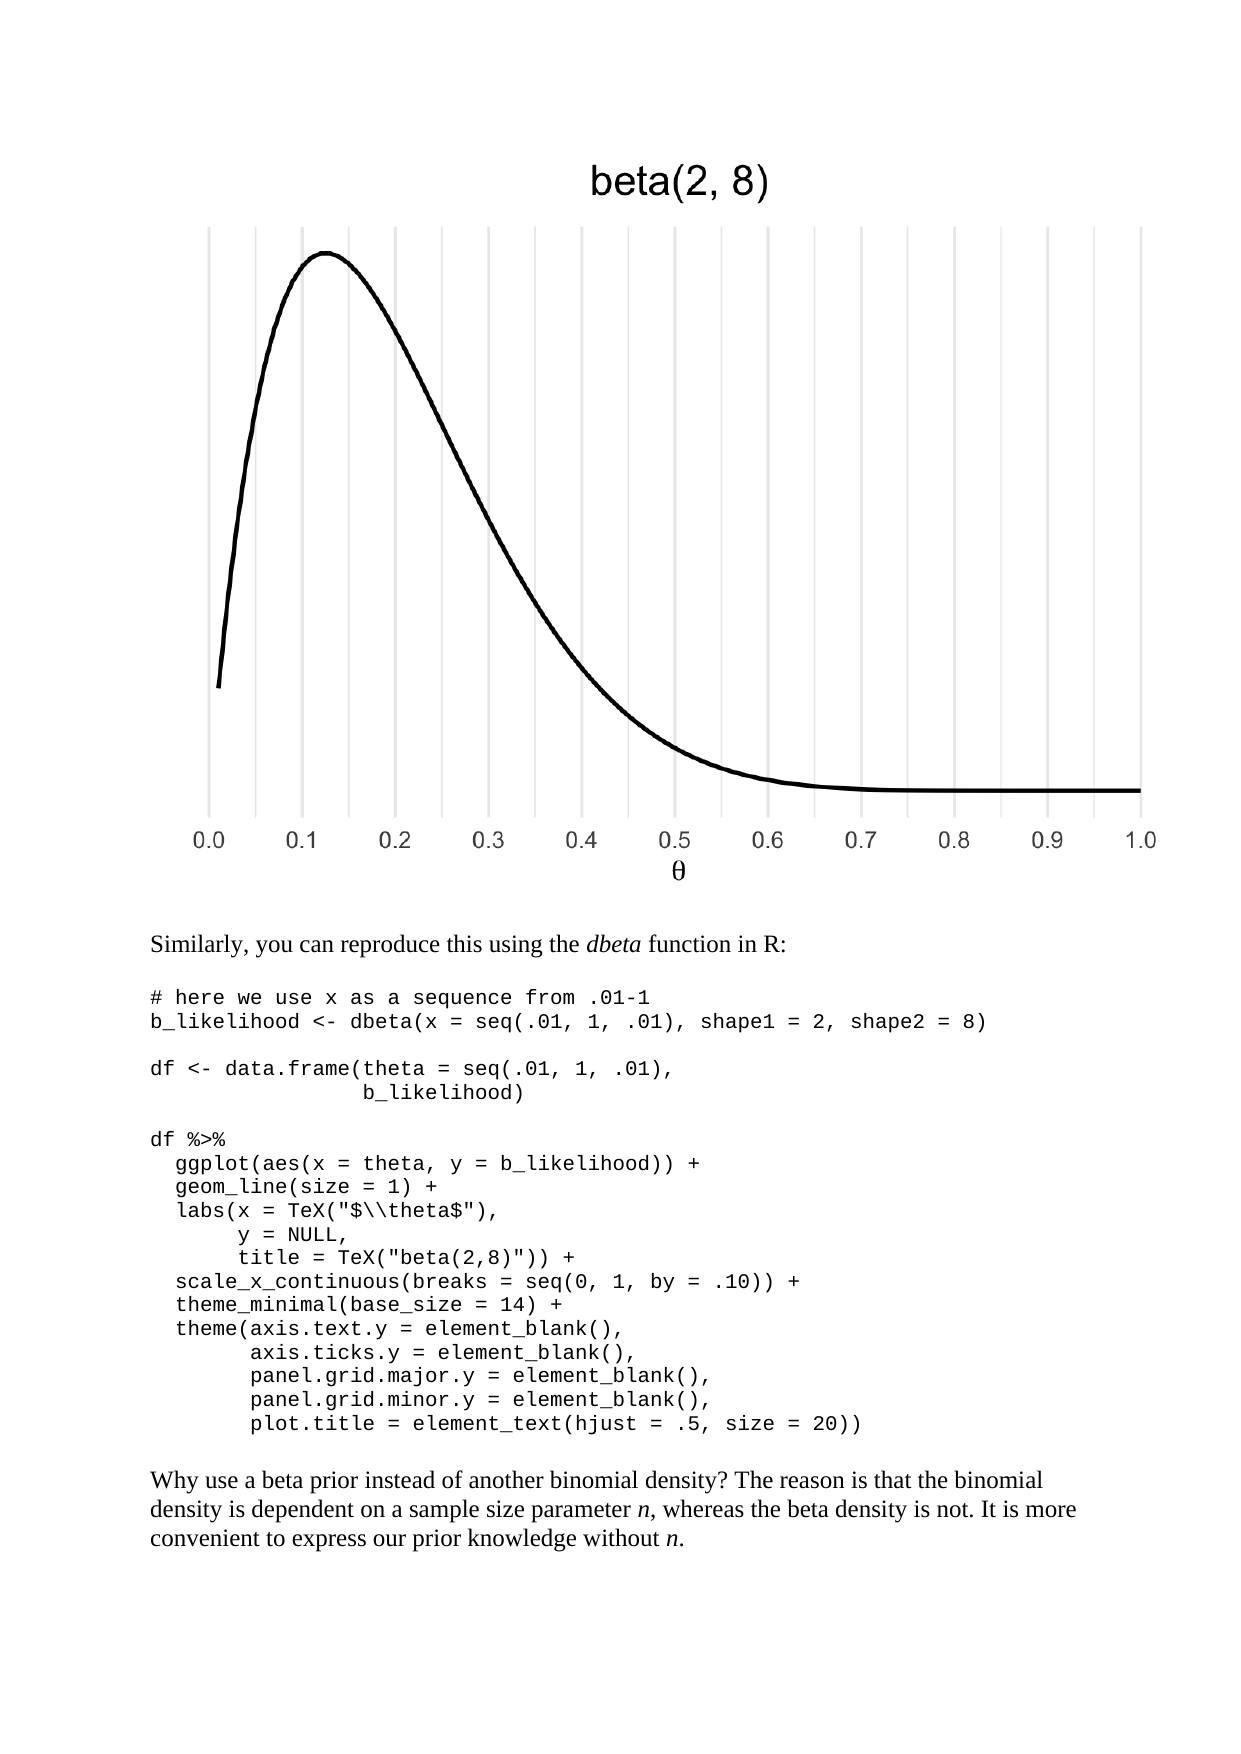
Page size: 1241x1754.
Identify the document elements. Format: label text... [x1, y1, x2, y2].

text y = NULL, [150, 1223, 1090, 1247]
text df %>% [150, 1129, 1090, 1153]
picture [150, 150, 1200, 900]
text theme(axis.text.y = element_blank(), [150, 1318, 1090, 1342]
text labs(x = TeX("$\\theta$"), [150, 1200, 1090, 1223]
text b_likelihood <- dbeta(x = seq(.01, 1, .01), shape1 = 2, shape2 = 8) [150, 1011, 1090, 1034]
text # here we use x as a sequence from .01-1 [150, 987, 1090, 1011]
text Why use a beta prior instead of another binomial density? The reason is that the binomial density is dependent on a sample size parameter n, whereas the beta density is not. It is more convenient to express our prior knowledge without n. [150, 1466, 1090, 1552]
text ggplot(aes(x = theta, y = b_likelihood)) + [150, 1153, 1090, 1176]
text panel.grid.minor.y = element_blank(), [150, 1389, 1090, 1413]
text geom_line(size = 1) + [150, 1176, 1090, 1200]
text theme_minimal(base_size = 14) + [150, 1294, 1090, 1318]
text axis.ticks.y = element_blank(), [150, 1342, 1090, 1365]
text title = TeX("beta(2,8)")) + [150, 1247, 1090, 1271]
text Similarly, you can reproduce this using the dbeta function in R: [150, 929, 1090, 958]
text panel.grid.major.y = element_blank(), [150, 1365, 1090, 1389]
text df <- data.frame(theta = seq(.01, 1, .01), [150, 1058, 1090, 1082]
text b_likelihood) [150, 1082, 1090, 1105]
text scale_x_continuous(breaks = seq(0, 1, by = .10)) + [150, 1271, 1090, 1294]
text plot.title = element_text(hjust = .5, size = 20)) [150, 1413, 1090, 1436]
